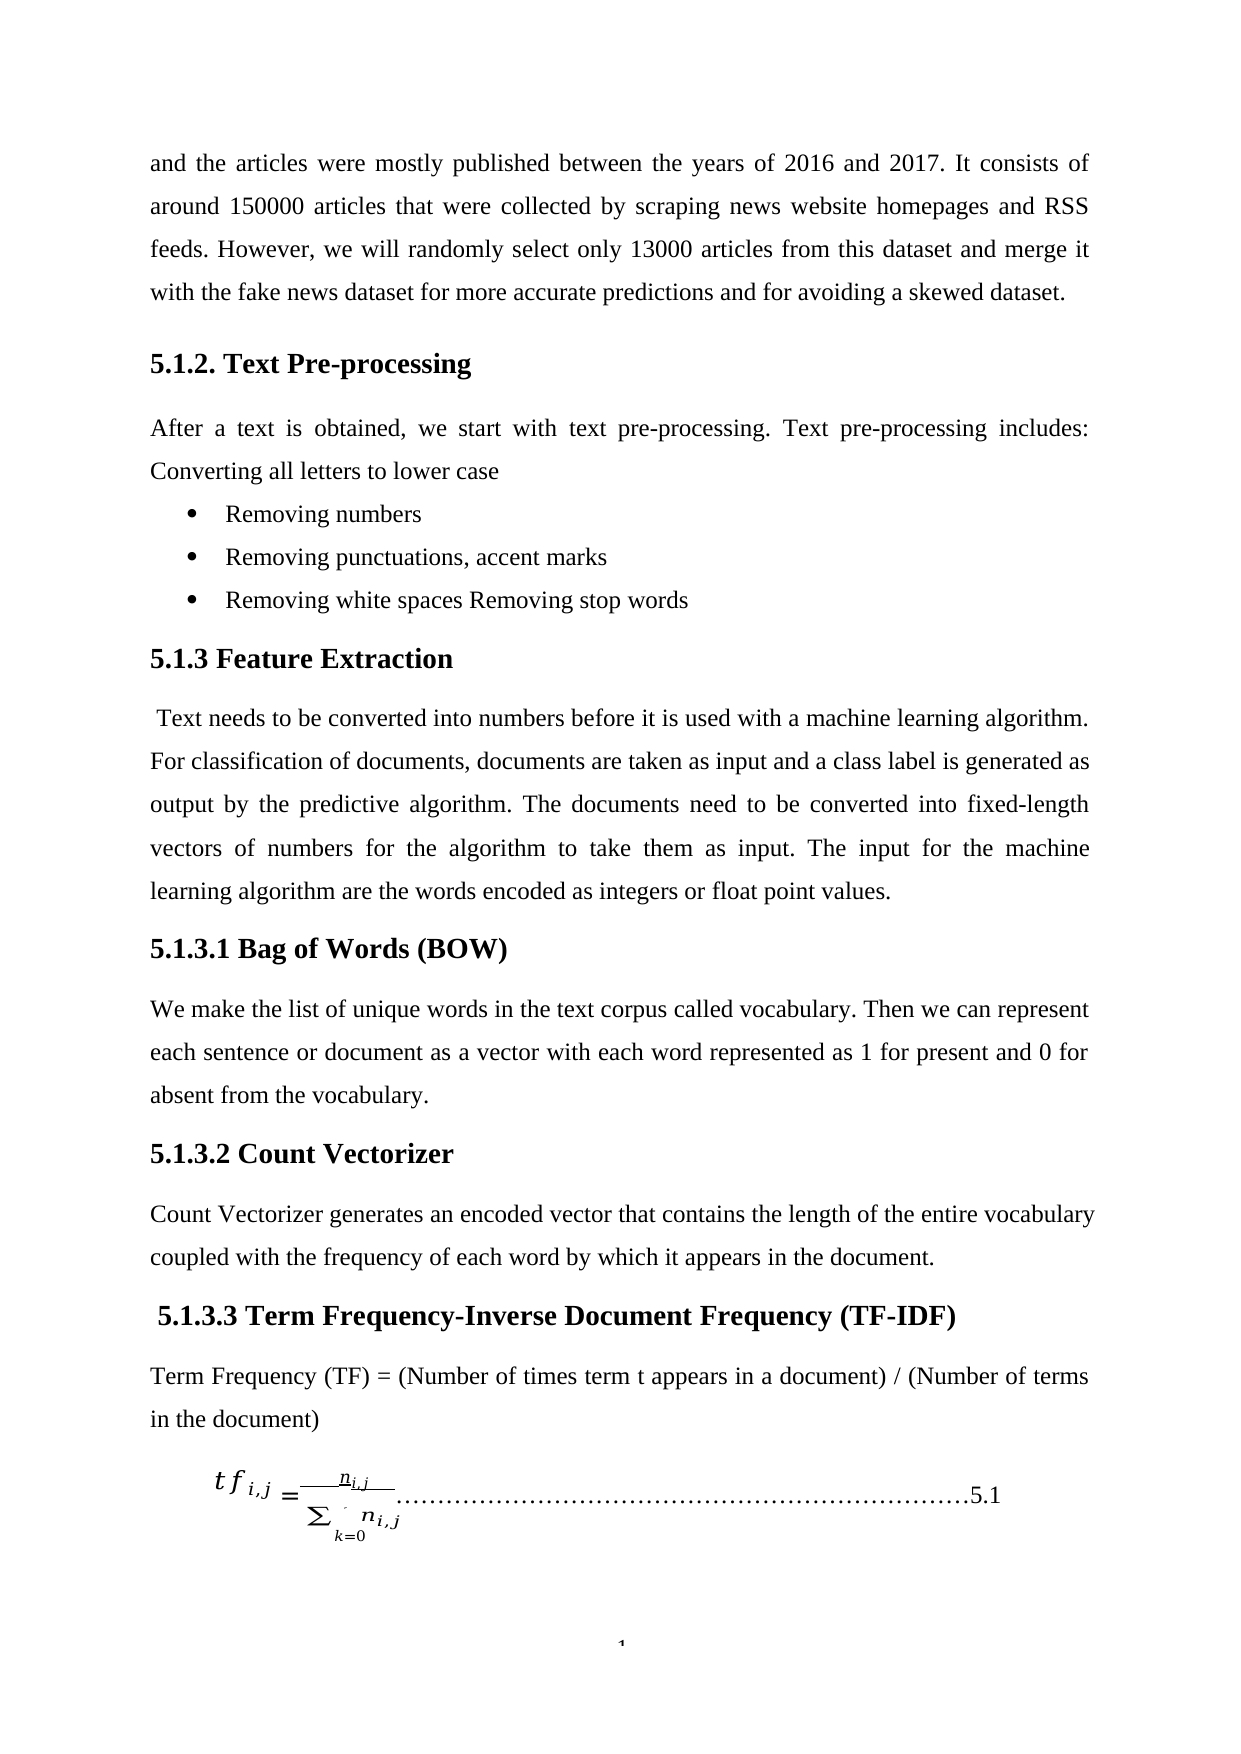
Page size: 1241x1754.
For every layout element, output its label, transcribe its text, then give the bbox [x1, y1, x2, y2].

list Removing numbers [188, 499, 1151, 528]
text 𝑘=0 [276, 1531, 423, 1544]
text = 𝑛𝑖,𝑗 ……………………………………………………………5.1 [280, 1473, 1151, 1511]
text Term Frequency (TF) = (Number of times term t appears in a document) / (Number of terms in the document) [150, 1361, 1092, 1433]
text We make the list of unique words in the text corpus called vocabulary. Then we can represent each sentence or document as a vector with each word represented as 1 for present and 0 for absent from the vocabulary. [150, 994, 1090, 1109]
subtitle Feature Extraction [150, 641, 1151, 674]
text Text needs to be converted into numbers before it is used with a machine learning algorithm. For classification of documents, documents are taken as input and a class label is generated as output by the predictive algorithm. The documents need to be converted into fixed-length vectors of numbers for the algorithm to take them as input. The input for the machine learning algorithm are the words encoded as integers or float point values. [150, 703, 1090, 904]
text After a text is obtained, we start with text pre-processing. Text pre-processing includes: Converting all letters to lower case [150, 413, 1151, 484]
text ∑ 𝑛𝑖,𝑗 [276, 1511, 429, 1531]
list Removing white spaces Removing stop words [188, 585, 1151, 614]
subtitle Bag of Words (BOW) [150, 931, 1151, 965]
text 𝑡𝑓𝑖,𝑗 [96, 1464, 272, 1501]
subtitle Count Vectorizer [150, 1136, 1151, 1170]
subtitle Term Frequency-Inverse Document Frequency (TF-IDF) [157, 1298, 1151, 1331]
subtitle Text Pre-processing [150, 346, 1151, 379]
list Removing punctuations, accent marks [188, 542, 1151, 571]
text Count Vectorizer generates an encoded vector that contains the length of the entire vocabulary coupled with the frequency of each word by which it appears in the document. [150, 1199, 1151, 1271]
text and the articles were mostly published between the years of 2016 and 2017. It consists of around 150000 articles that were collected by scraping news website homepages and RSS feeds. However, we will randomly select only 13000 articles from this dataset and merge it with the fake news dataset for more accurate predictions and for avoiding a skewed dataset. [150, 148, 1090, 306]
